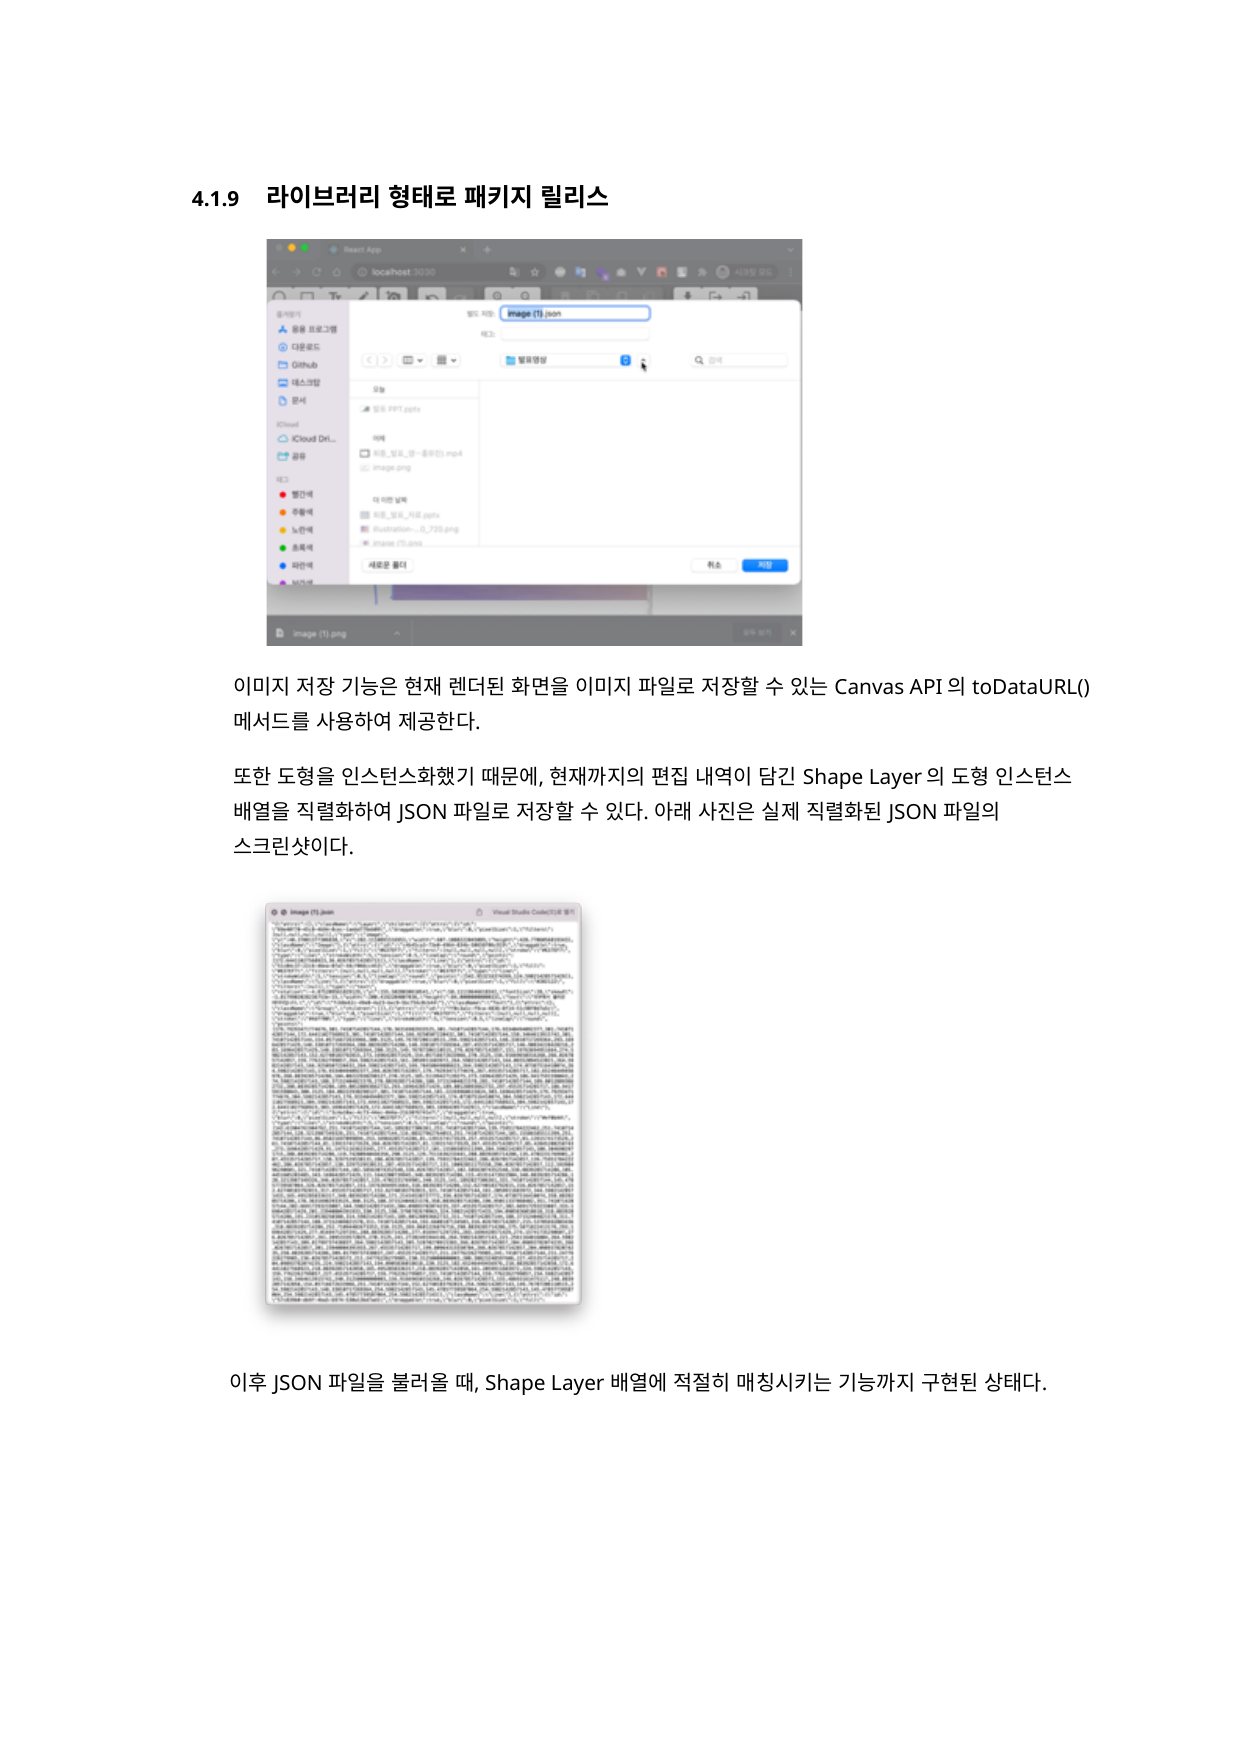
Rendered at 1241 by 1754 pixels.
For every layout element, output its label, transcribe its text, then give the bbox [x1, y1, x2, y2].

picture [239, 885, 608, 1341]
list 또한 도형을 인스턴스화했기 때문에, 현재까지의 편집 내역이 담긴 Shape Layer의 도형 인스턴스 배열을 직렬화하여 JSON 파일로 저장할 수 있다. 아래 사진은 실제 직렬화된 JSON 파일의 스크린샷이다. [233, 761, 1090, 861]
list 이미지 저장 기능은 현재 렌더된 화면을 이미지 파일로 저장할 수 있는 Canvas API의 toDataURL() 메서드를 사용하여 제공한다. [233, 670, 1090, 735]
list 라이브러리 형태로 패키지 릴리스 [192, 177, 1090, 213]
picture [266, 239, 803, 646]
list 이후 JSON 파일을 불러올 때, Shape Layer 배열에 적절히 매칭시키는 기능까지 구현된 상태다. [229, 1366, 1090, 1396]
